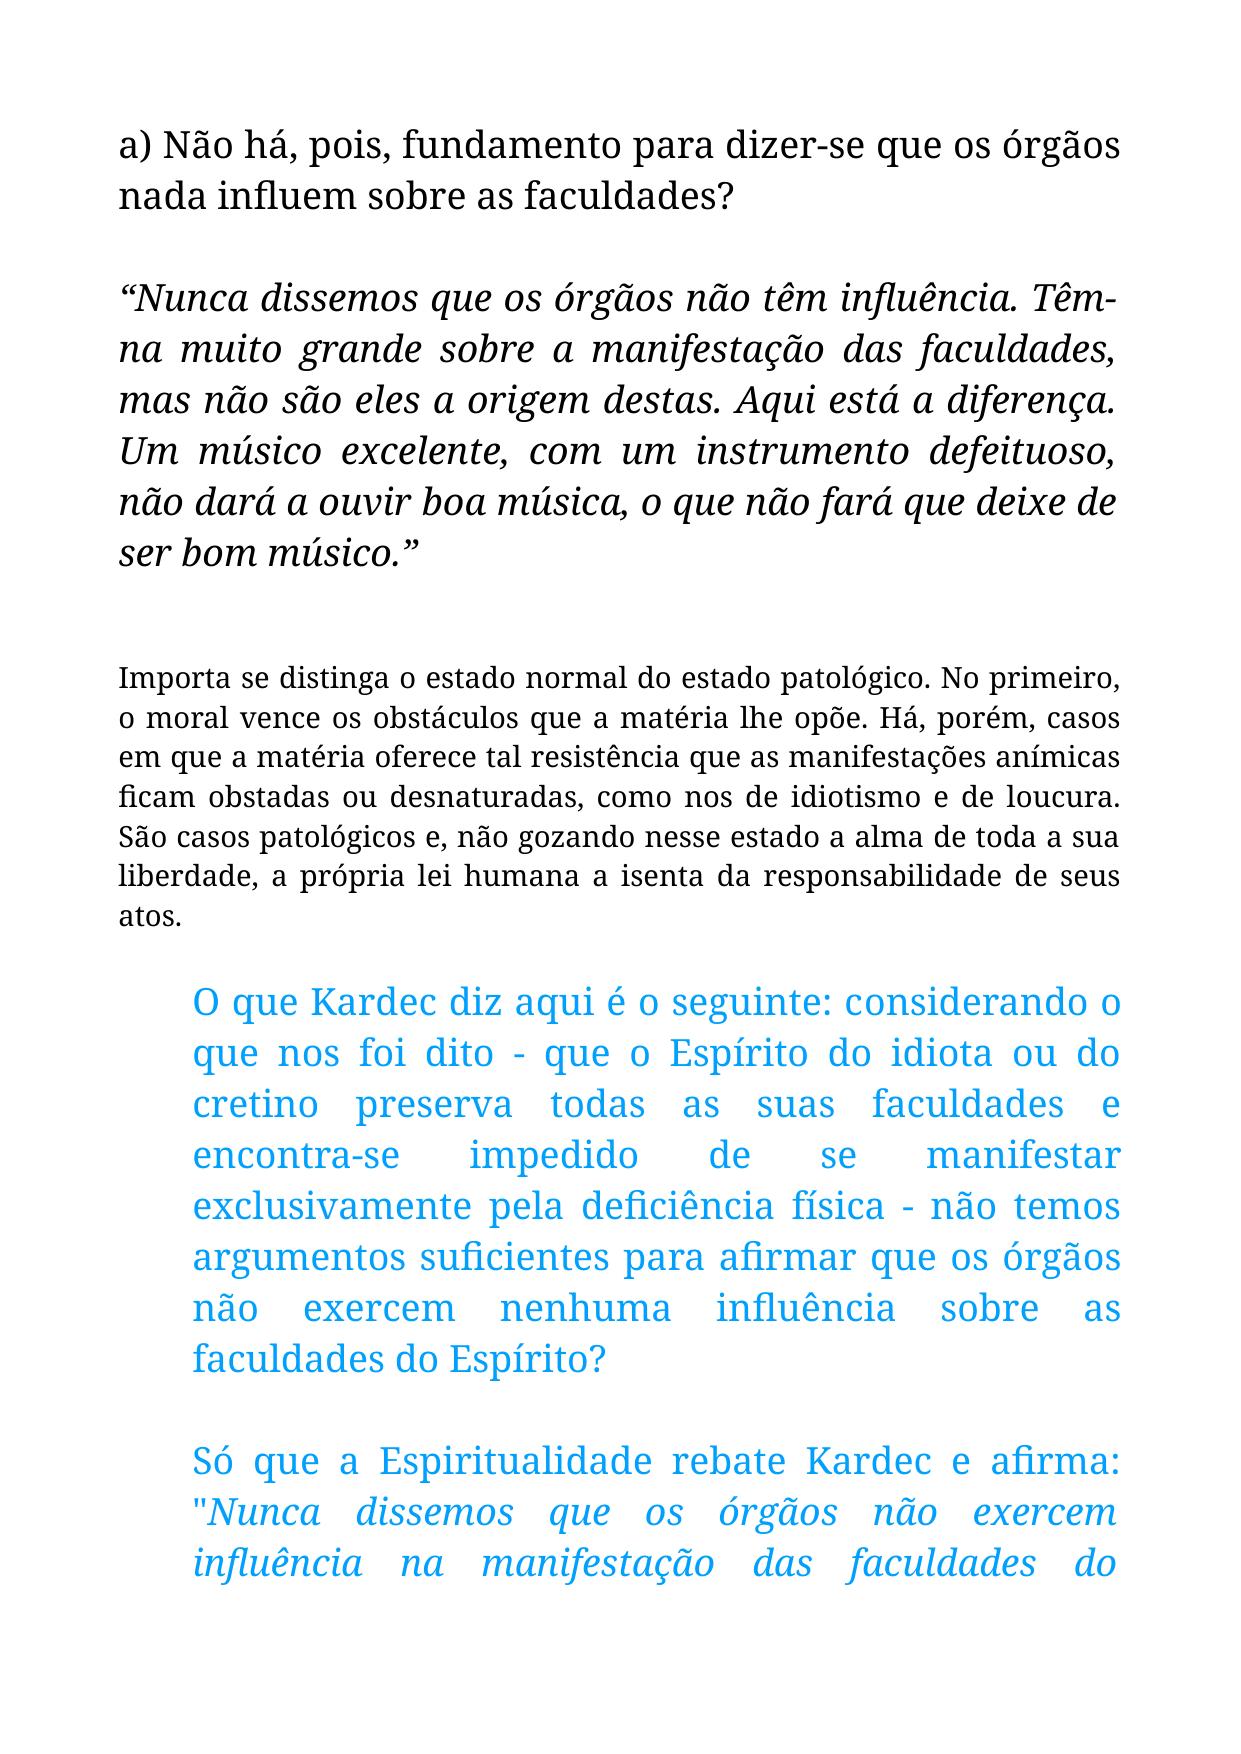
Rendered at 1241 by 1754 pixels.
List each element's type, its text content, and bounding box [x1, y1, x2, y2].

text O que Kardec diz aqui é o seguinte: considerando o que nos foi dito - que o Espírito do idiota ou do cretino preserva todas as suas faculdades e encontra-se impedido de se manifestar exclusivamente pela deficiência física - não temos argumentos suficientes para afirmar que os órgãos não exercem nenhuma influência sobre as faculdades do Espírito? [192, 975, 1122, 1383]
text “Nunca dissemos que os órgãos não têm influência. Têm-na muito grande sobre a manifestação das faculdades, mas não são eles a origem destas. Aqui está a diferença. Um músico excelente, com um instrumento defeituoso, não dará a ouvir boa música, o que não fará que deixe de ser bom músico.” [118, 271, 1122, 577]
text Importa se distinga o estado normal do estado patológico. No primeiro, o moral vence os obstáculos que a matéria lhe opõe. Há, porém, casos em que a matéria oferece tal resistência que as manifestações anímicas ficam obstadas ou desnaturadas, como nos de idiotismo e de loucura. São casos patológicos e, não gozando nesse estado a alma de toda a sua liberdade, a própria lei humana a isenta da responsabilidade de seus atos. [118, 657, 1122, 935]
text a) Não há, pois, fundamento para dizer-se que os órgãos nada influem sobre as faculdades? [118, 118, 1122, 220]
